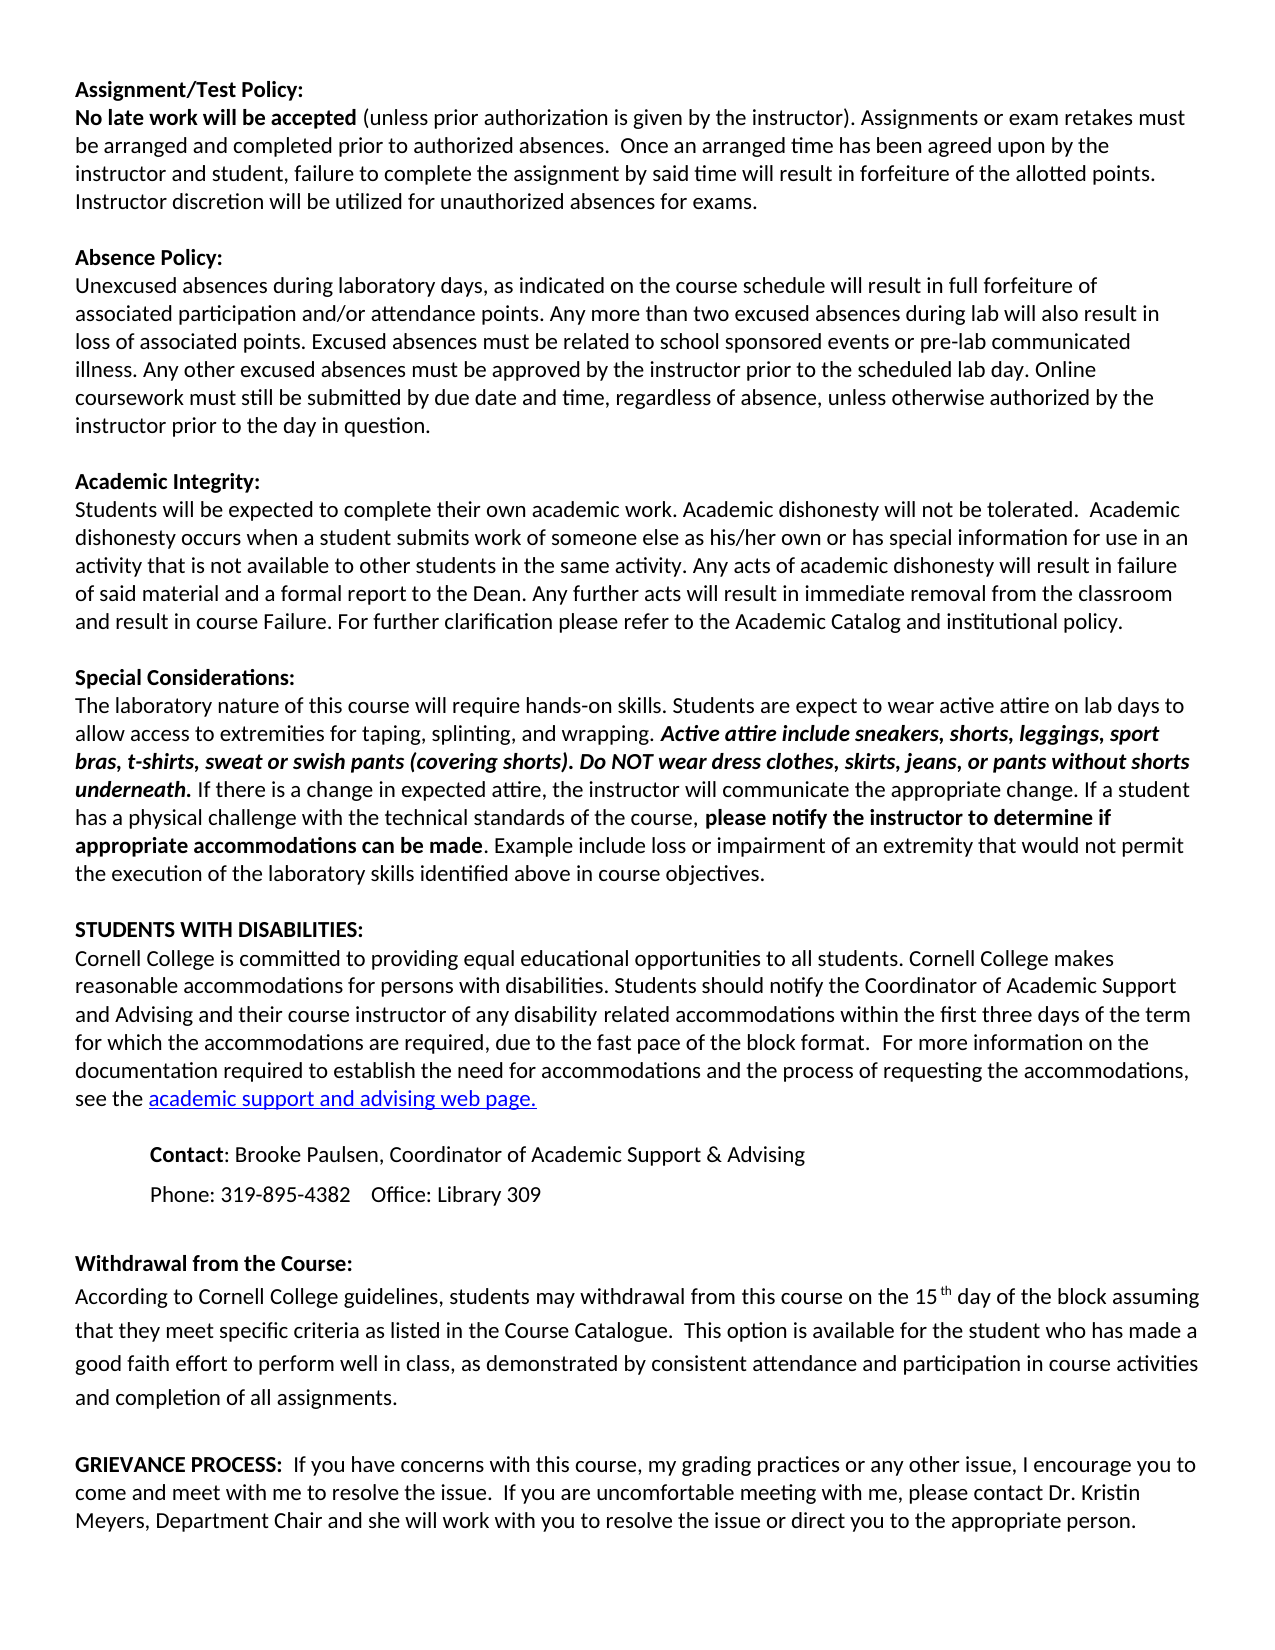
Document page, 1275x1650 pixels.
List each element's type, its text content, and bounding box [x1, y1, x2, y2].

text No late work will be accepted (unless prior authorization is given by the instructor). Assignments or exam retakes must be arranged and completed prior to authorized absences. Once an arranged time has been agreed upon by the instructor and student, failure to complete the assignment by said time will result in forfeiture of the allotted points. Instructor discretion will be utilized for unauthorized absences for exams. [75, 103, 1200, 215]
text Unexcused absences during laboratory days, as indicated on the course schedule will result in full forfeiture of associated participation and/or attendance points. Any more than two excused absences during lab will also result in loss of associated points. Excused absences must be related to school sponsored events or pre-lab communicated illness. Any other excused absences must be approved by the instructor prior to the scheduled lab day. Online coursework must still be submitted by due date and time, regardless of absence, unless otherwise authorized by the instructor prior to the day in question. [75, 271, 1200, 439]
text Withdrawal from the Course: [75, 1249, 1200, 1277]
text The laboratory nature of this course will require hands-on skills. Students are expect to wear active attire on lab days to allow access to extremities for taping, splinting, and wrapping. Active attire include sneakers, shorts, leggings, sport bras, t-shirts, sweat or swish pants (covering shorts). Do NOT wear dress clothes, skirts, jeans, or pants without shorts underneath. If there is a change in expected attire, the instructor will communicate the appropriate change. If a student has a physical challenge with the technical standards of the course, please notify the instructor to determine if appropriate accommodations can be made. Example include loss or impairment of an extremity that would not permit the execution of the laboratory skills identified above in course objectives. [75, 691, 1200, 888]
text STUDENTS WITH DISABILITIES: [75, 916, 1200, 944]
text Special Considerations: [75, 663, 1200, 691]
text GRIEVANCE PROCESS: If you have concerns with this course, my grading practices or any other issue, I encourage you to come and meet with me to resolve the issue. If you are uncomfortable meeting with me, please contact Dr. Kristin Meyers, Department Chair and she will work with you to resolve the issue or direct you to the appropriate person. [75, 1450, 1200, 1534]
text Absence Policy: [75, 243, 1200, 271]
text Academic Integrity: [75, 467, 1200, 495]
text Phone: 319-895-4382 Office: Library 309 [75, 1180, 1125, 1208]
text Students will be expected to complete their own academic work. Academic dishonesty will not be tolerated. Academic dishonesty occurs when a student submits work of someone else as his/her own or has special information for use in an activity that is not available to other students in the same activity. Any acts of academic dishonesty will result in failure of said material and a formal report to the Dean. Any further acts will result in immediate removal from the classroom and result in course Failure. For further clarification please refer to the Academic Catalog and institutional policy. [75, 495, 1200, 635]
text Assignment/Test Policy: [75, 75, 1200, 103]
text Contact: Brooke Paulsen, Coordinator of Academic Support & Advising [75, 1140, 1125, 1168]
text According to Cornell College guidelines, students may withdrawal from this course on the 15th day of the block assuming that they meet specific criteria as listed in the Course Catalogue. This option is available for the student who has made a good faith effort to perform well in class, as demonstrated by consistent attendance and participation in course activities and completion of all assignments. [75, 1282, 1200, 1411]
text Cornell College is committed to providing equal educational opportunities to all students. Cornell College makes reasonable accommodations for persons with disabilities. Students should notify the Coordinator of Academic Support and Advising and their course instructor of any disability related accommodations within the first three days of the term for which the accommodations are required, due to the fast pace of the block format. For more information on the documentation required to establish the need for accommodations and the process of requesting the accommodations, see the academic support and advising web page. [75, 944, 1200, 1112]
